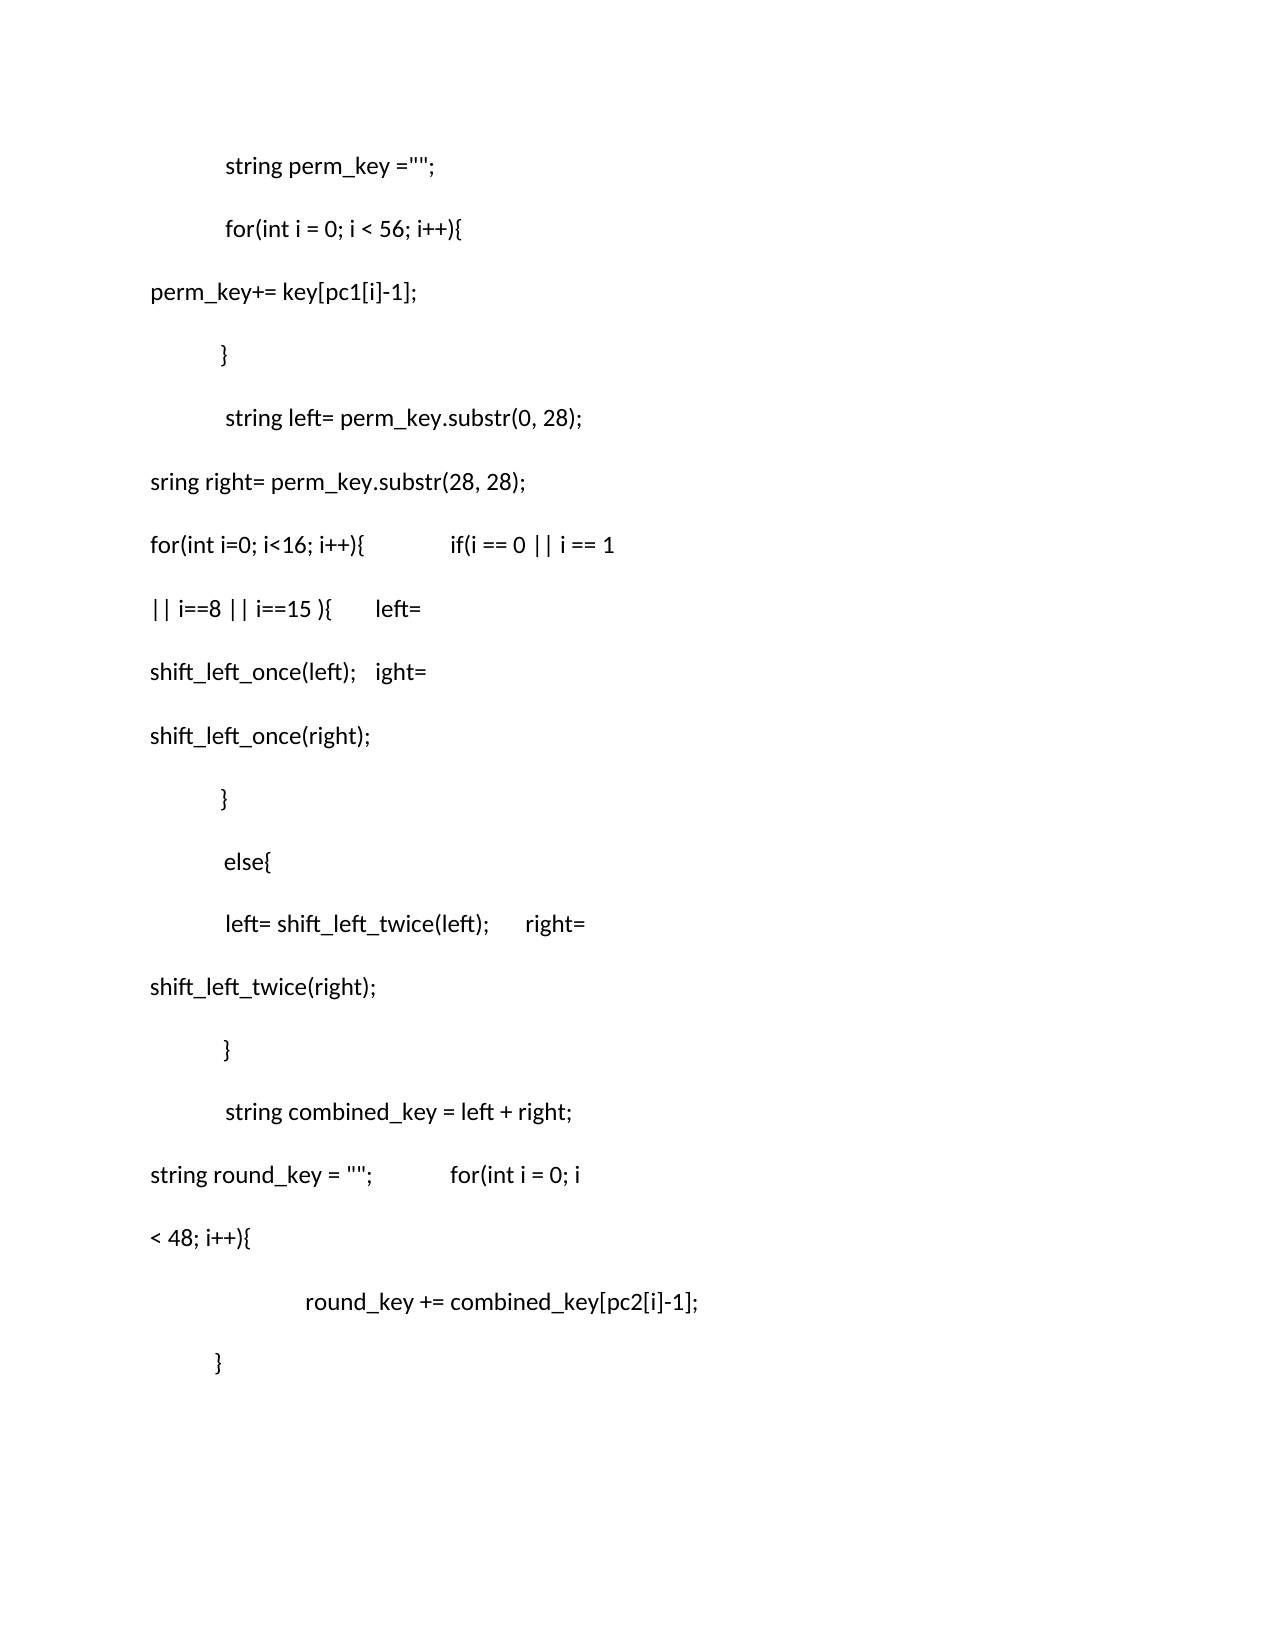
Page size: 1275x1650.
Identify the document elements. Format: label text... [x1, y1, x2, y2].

text string combined_key = left + right; string round_key = ""; for(int i = 0; i < 48; i++){ [148, 1096, 593, 1253]
text else{ [148, 847, 1126, 877]
text } [148, 1347, 1126, 1378]
text } [148, 1034, 1126, 1065]
text left= shift_left_twice(left); right= shift_left_twice(right); [148, 908, 585, 1002]
text for(int i = 0; i < 56; i++){ perm_key+= key[pc1[i]-1]; [148, 213, 624, 307]
text } [148, 339, 1126, 370]
text string left= perm_key.substr(0, 28); sring right= perm_key.substr(28, 28); for(int i=0; i<16; i++){ if(i == 0 || i == 1 || i==8 || i==15 ){ left= shift_left_once(left); ight= shift_left_once(right); [148, 403, 624, 750]
text string perm_key =""; [148, 150, 1126, 181]
text } [148, 783, 1126, 814]
text round_key += combined_key[pc2[i]-1]; [148, 1286, 1126, 1317]
